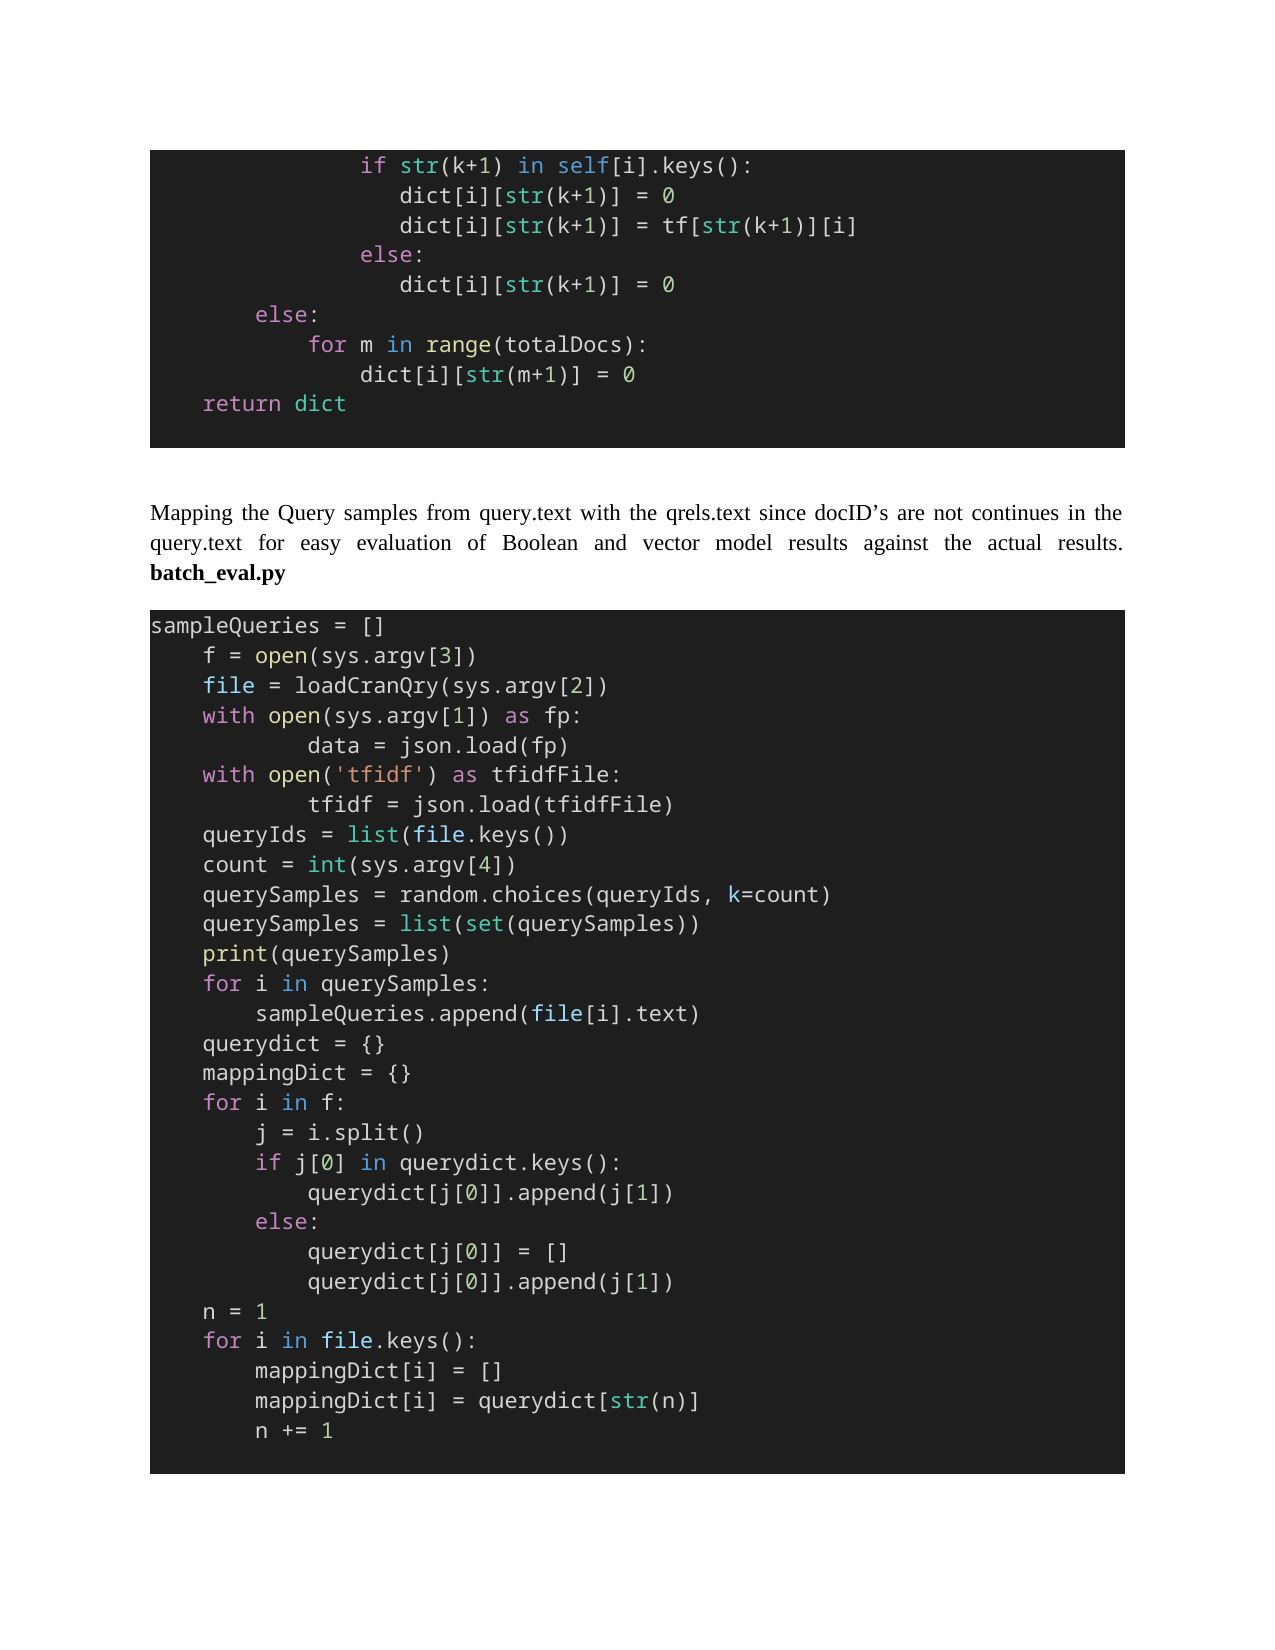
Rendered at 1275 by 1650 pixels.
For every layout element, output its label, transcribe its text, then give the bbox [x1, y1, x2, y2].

text else: [150, 1206, 1125, 1236]
text with open('tfidf') as tfidfFile: [150, 759, 1125, 789]
text for m in range(totalDocs): [150, 329, 1125, 358]
text if str(k+1) in self[i].keys(): [150, 150, 1125, 180]
text Mapping the Query samples from query.text with the qrels.text since docID’s are not continues in the query.text for easy evaluation of Boolean and vector model results against the actual results. batch_eval.py [150, 499, 1125, 586]
text mappingDict[i] = querydict[str(n)] [150, 1385, 1125, 1415]
text for i in f: [150, 1087, 1125, 1117]
text data = json.load(fp) [150, 729, 1125, 759]
text else: [150, 239, 1125, 269]
text file = loadCranQry(sys.argv[2]) [150, 670, 1125, 700]
text sampleQueries = [] [150, 610, 1125, 640]
text with open(sys.argv[1]) as fp: [150, 700, 1125, 729]
text j = i.split() [150, 1117, 1125, 1147]
text for i in file.keys(): [150, 1325, 1125, 1355]
text dict[i][str(k+1)] = 0 [150, 269, 1125, 299]
text mappingDict[i] = [] [150, 1355, 1125, 1385]
text querySamples = random.choices(queryIds, k=count) [150, 878, 1125, 908]
text queryIds = list(file.keys()) [150, 819, 1125, 849]
text dict[i][str(k+1)] = 0 [150, 180, 1125, 209]
text querydict[j[0]] = [] [150, 1236, 1125, 1266]
text sampleQueries.append(file[i].text) [150, 998, 1125, 1027]
text querydict[j[0]].append(j[1]) [150, 1266, 1125, 1296]
text if j[0] in querydict.keys(): [150, 1147, 1125, 1176]
text f = open(sys.argv[3]) [150, 640, 1125, 670]
text n = 1 [150, 1296, 1125, 1325]
text querydict = {} [150, 1027, 1125, 1057]
text n += 1 [150, 1415, 1125, 1444]
text dict[i][str(k+1)] = tf[str(k+1)][i] [150, 209, 1125, 239]
text dict[i][str(m+1)] = 0 [150, 358, 1125, 388]
text mappingDict = {} [150, 1057, 1125, 1087]
text querySamples = list(set(querySamples)) [150, 908, 1125, 938]
text tfidf = json.load(tfidfFile) [150, 789, 1125, 819]
text querydict[j[0]].append(j[1]) [150, 1176, 1125, 1206]
text for i in querySamples: [150, 968, 1125, 998]
text count = int(sys.argv[4]) [150, 849, 1125, 878]
text print(querySamples) [150, 938, 1125, 968]
text return dict [150, 388, 1125, 418]
text else: [150, 299, 1125, 329]
